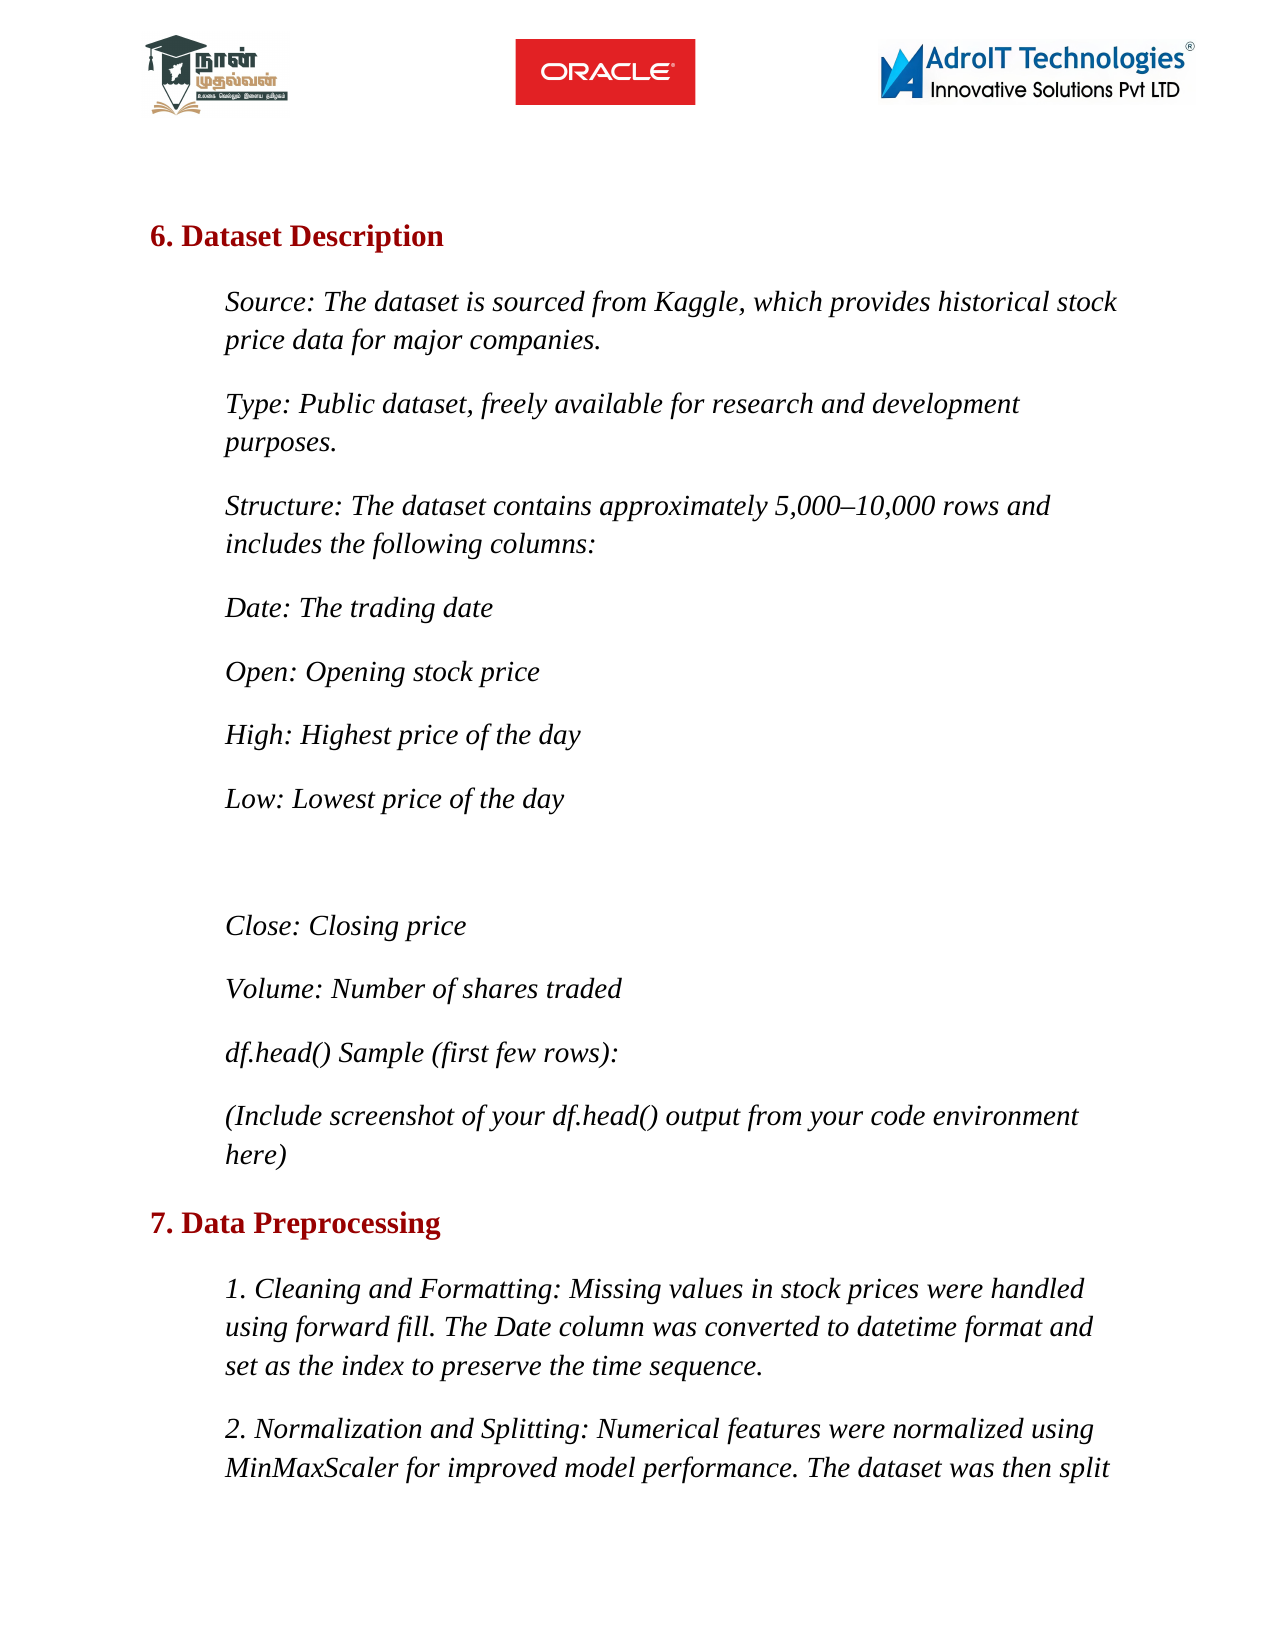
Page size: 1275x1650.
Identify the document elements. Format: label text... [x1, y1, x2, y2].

text Structure: The dataset contains approximately 5,000–10,000 rows and includes the following columns: [225, 488, 1125, 560]
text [225, 1412, 1125, 1484]
text Low: Lowest price of the day [225, 781, 1125, 814]
text (Include screenshot of your df.head() output from your code environment here) [225, 1098, 1125, 1171]
picture [140, 31, 290, 118]
text Open: Opening stock price [225, 654, 1125, 687]
subtitle 6. Dataset Description [150, 218, 1125, 254]
picture [878, 39, 1197, 105]
text Source: The dataset is sourced from Kaggle, which provides historical stock price data for major companies. [225, 284, 1125, 356]
text df.head() Sample (first few rows): [225, 1035, 1125, 1068]
text High: Highest price of the day [225, 717, 1125, 751]
text 1. Cleaning and Formatting: Missing values in stock prices were handled using forward fill. The Date column was converted to datetime format and set as the index to preserve the time sequence. [225, 1271, 1125, 1382]
text Date: The trading date [225, 590, 1125, 624]
text Volume: Number of shares traded [225, 971, 1125, 1005]
text Close: Closing price [225, 908, 1125, 941]
picture [515, 39, 696, 105]
subtitle 7. Data Preprocessing [150, 1205, 1125, 1241]
text Type: Public dataset, freely available for research and development purposes. [225, 386, 1125, 458]
